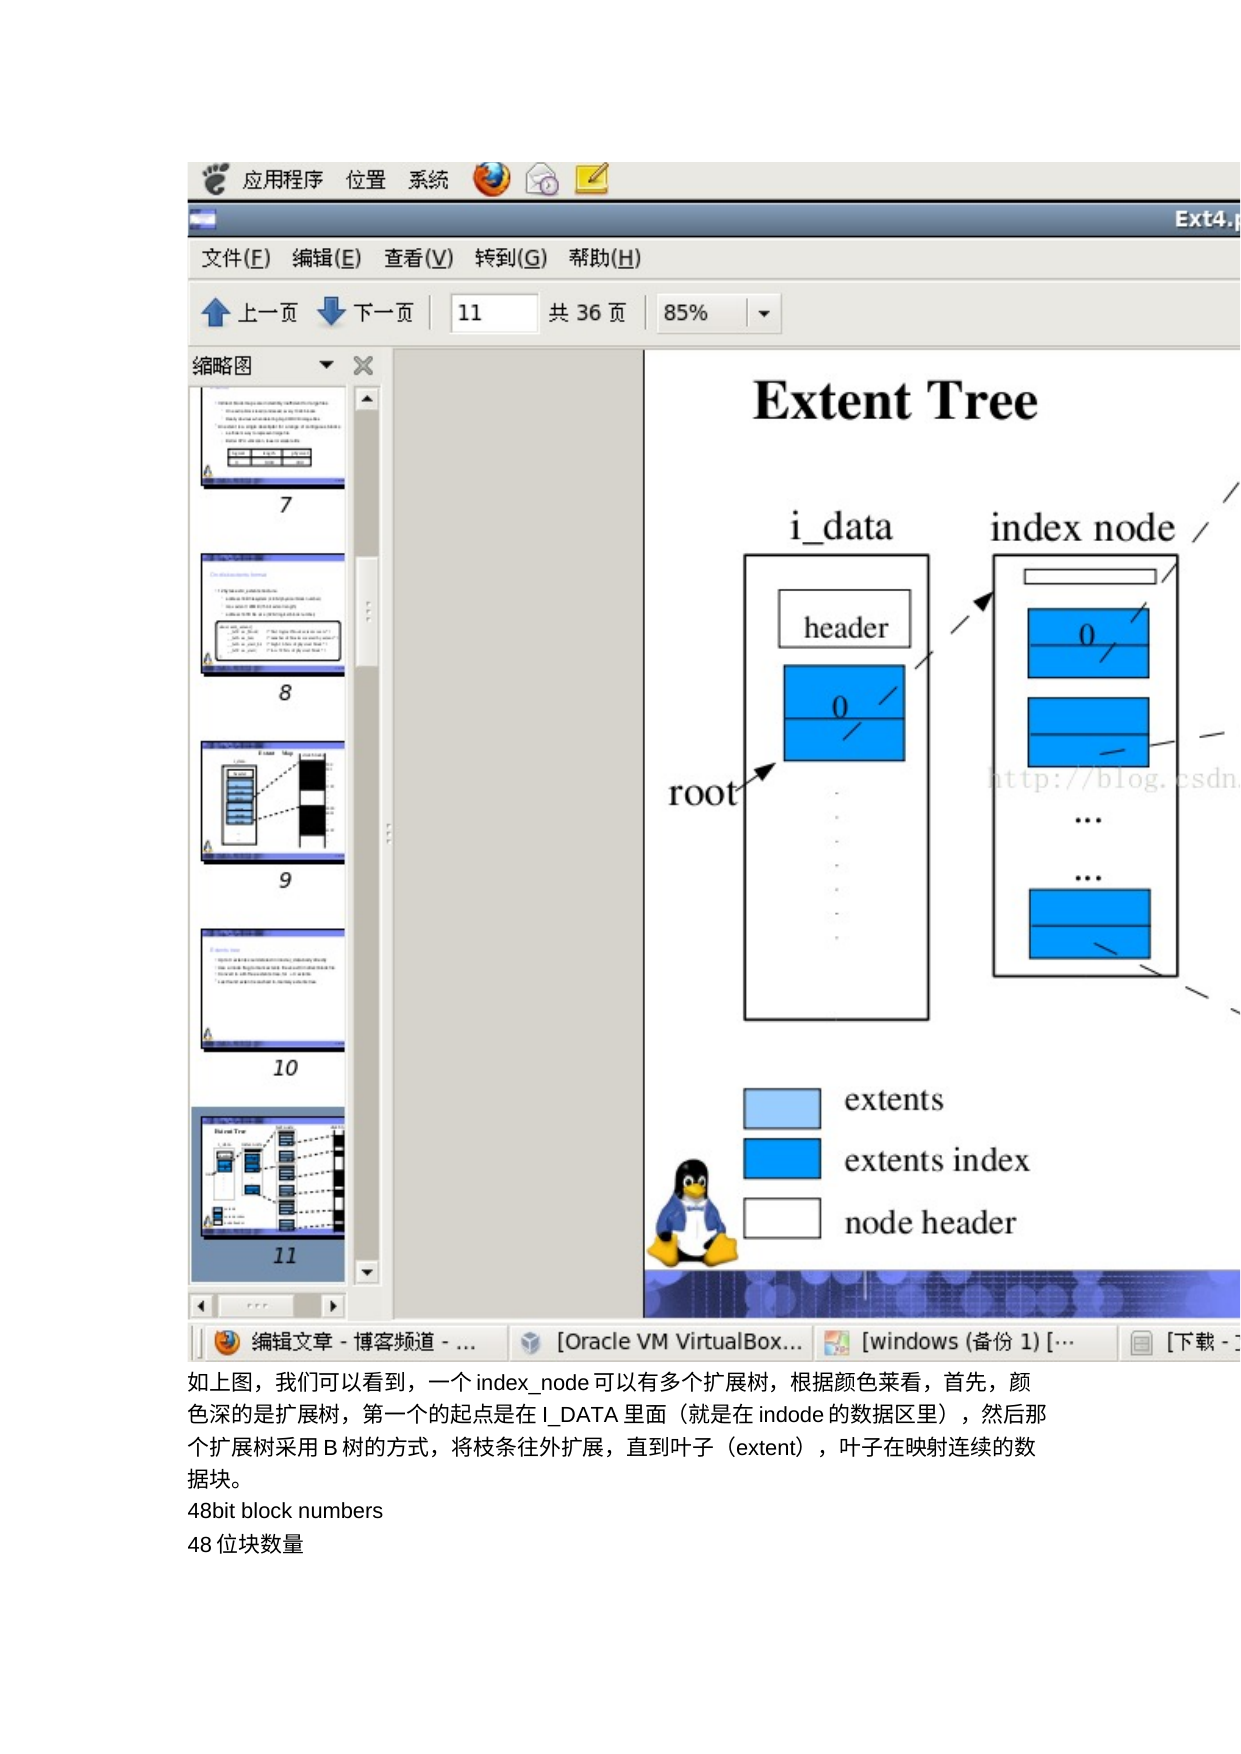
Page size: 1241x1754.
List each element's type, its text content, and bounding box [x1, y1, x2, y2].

text 48bit block numbers 48位块数量 [187, 1494, 1053, 1559]
picture [187, 162, 1241, 1362]
text 如上图，我们可以看到，一个index_node可以有多个扩展树，根据颜色莱看，首先，颜色深的是扩展树，第一个的起点是在I_DATA里面（就是在indode的数据区里），然后那个扩展树采用B树的方式，将枝条往外扩展，直到叶子（extent），叶子在映射连续的数据块。 [187, 1364, 1053, 1494]
